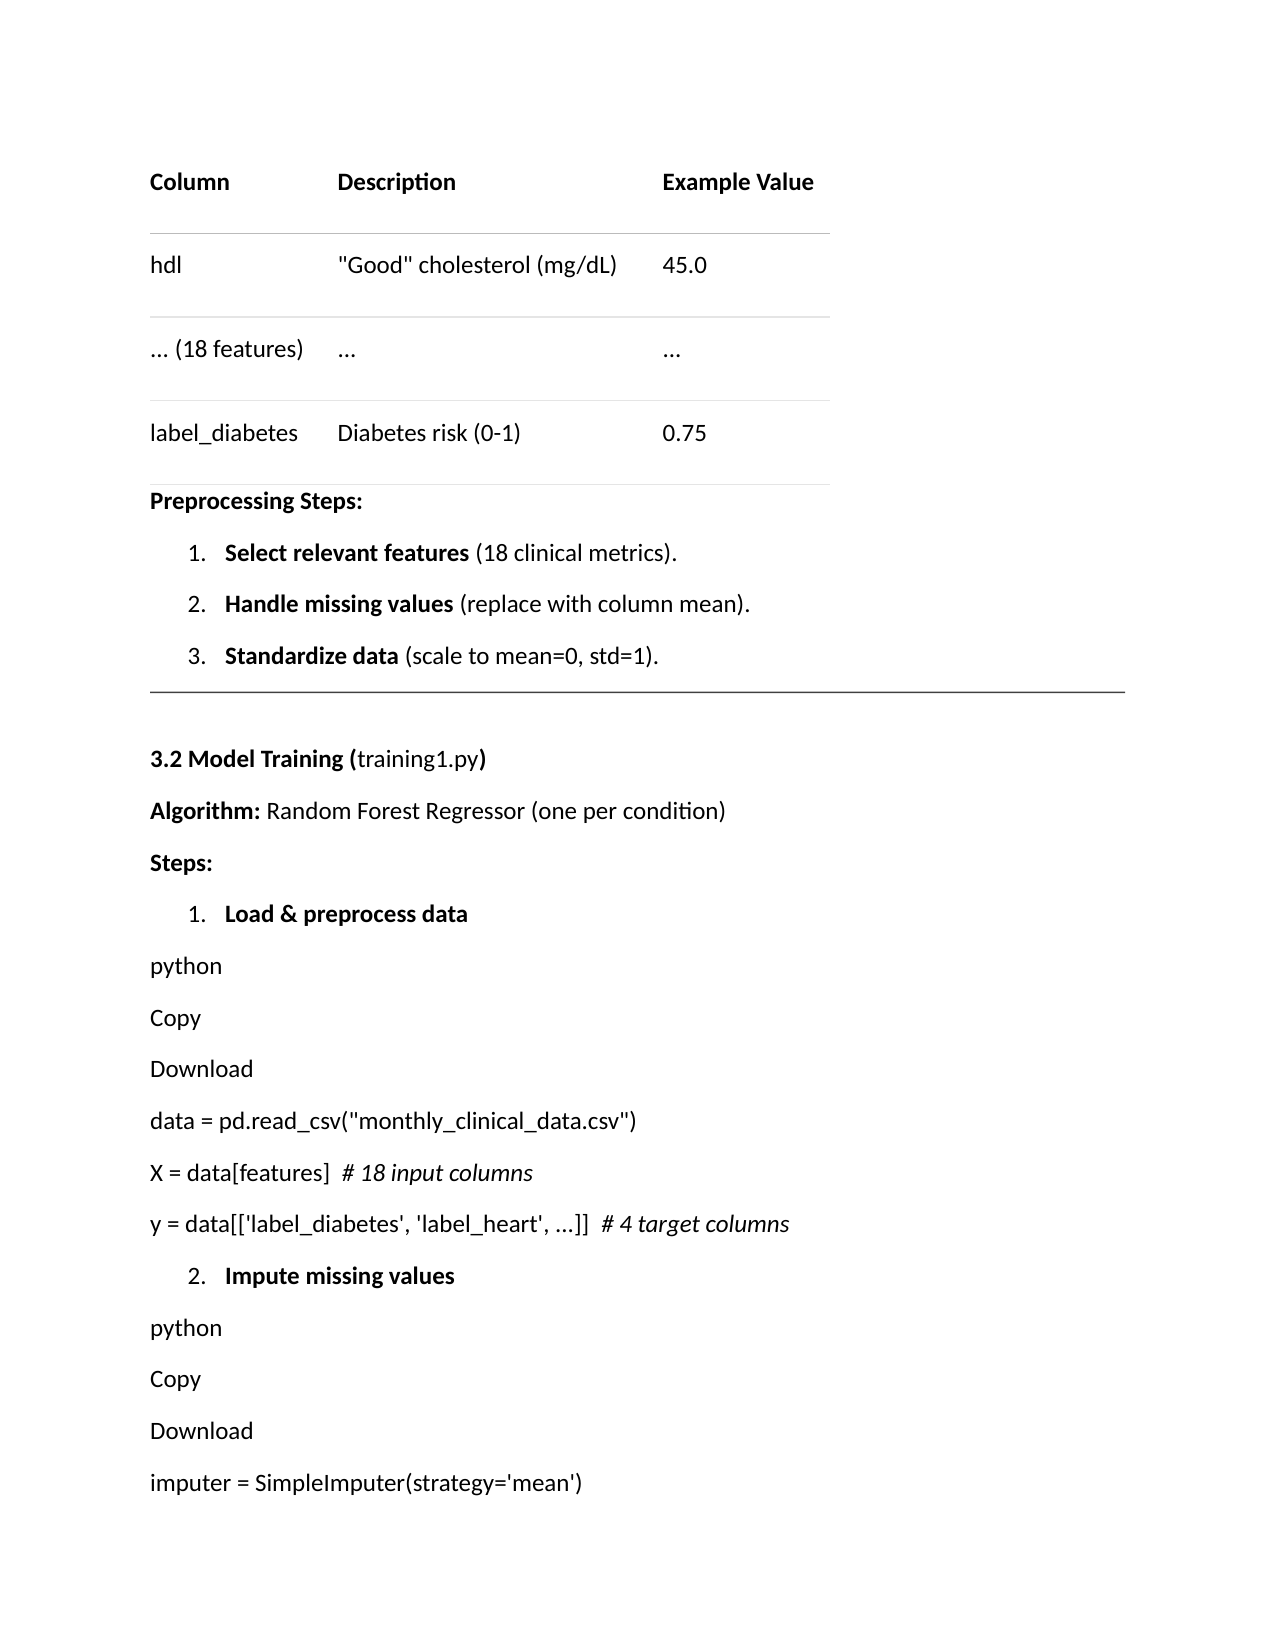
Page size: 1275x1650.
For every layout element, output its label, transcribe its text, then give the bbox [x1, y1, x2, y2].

text X = data[features] # 18 input columns [150, 1157, 1125, 1187]
text 3.2 Model Training (training1.py) [150, 743, 1125, 774]
text Download [150, 1415, 1125, 1446]
text Steps: [150, 847, 1125, 877]
table_header Column [150, 150, 322, 233]
table_cell ... [647, 318, 830, 400]
text Copy [150, 1363, 1125, 1394]
text Preprocessing Steps: [150, 485, 1125, 516]
text python [150, 950, 1125, 981]
text data = pd.read_csv("monthly_clinical_data.csv") [150, 1105, 1125, 1136]
list Handle missing values (replace with column mean). [187, 588, 1125, 619]
text y = data[['label_diabetes', 'label_heart', ...]] # 4 target columns [150, 1208, 1125, 1239]
table_cell ... [322, 318, 647, 400]
table_cell hdl [150, 234, 322, 316]
list Select relevant features (18 clinical metrics). [187, 537, 1125, 567]
table_cell 45.0 [647, 234, 830, 316]
table_cell 0.75 [647, 401, 830, 484]
table_cell Diabetes risk (0-1) [322, 401, 647, 484]
text imputer = SimpleImputer(strategy='mean') [150, 1467, 1125, 1497]
text Algorithm: Random Forest Regressor (one per condition) [150, 795, 1125, 826]
table_cell ... (18 features) [150, 318, 322, 400]
list Impute missing values [187, 1260, 1125, 1291]
text Copy [150, 1002, 1125, 1032]
text python [150, 1312, 1125, 1342]
table_header Description [322, 150, 647, 233]
table_header Example Value [647, 150, 830, 233]
table_cell label_diabetes [150, 401, 322, 484]
table_cell "Good" cholesterol (mg/dL) [322, 234, 647, 316]
list Standardize data (scale to mean=0, std=1). [187, 640, 1125, 671]
text Download [150, 1053, 1125, 1084]
list Load & preprocess data [187, 898, 1125, 929]
